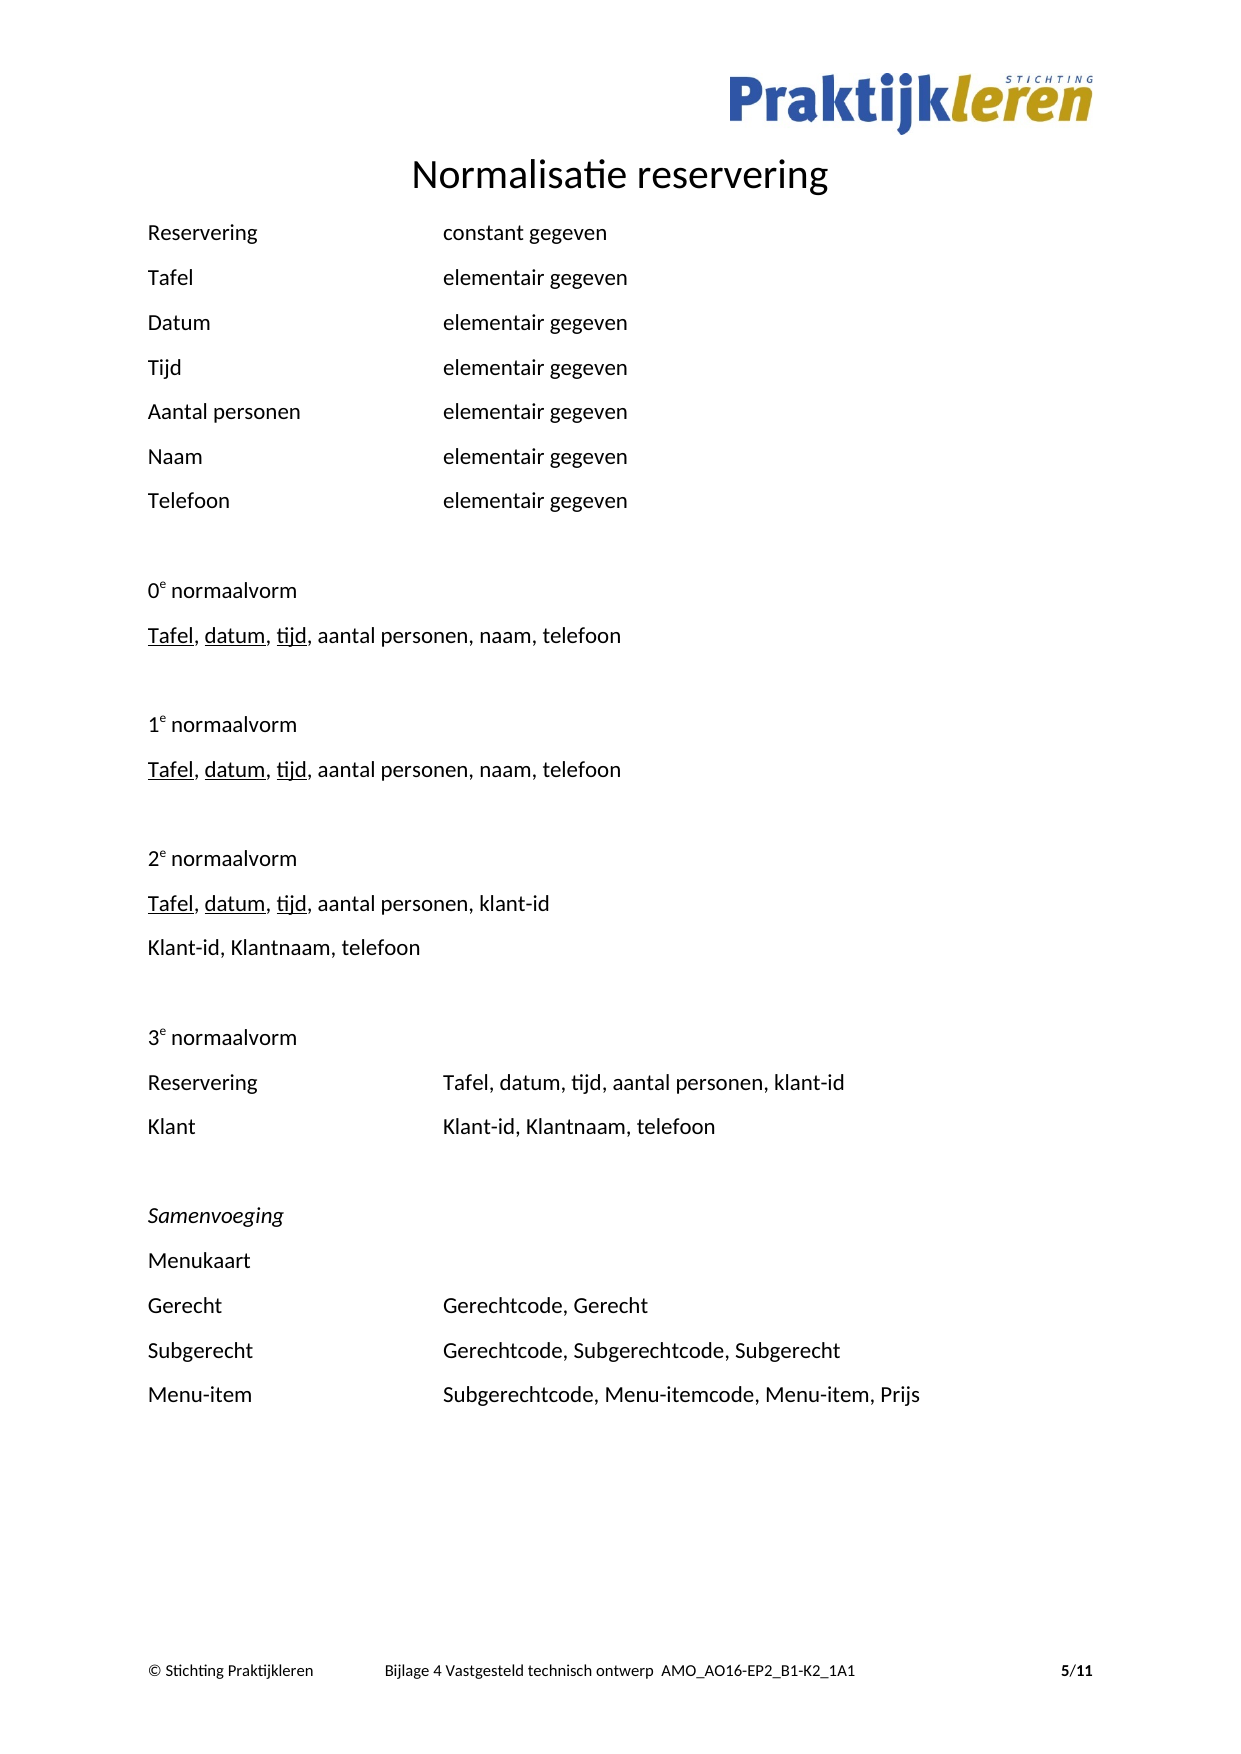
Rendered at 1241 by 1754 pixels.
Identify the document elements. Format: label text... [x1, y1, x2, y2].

text Gerecht Gerechtcode, Gerecht [148, 1291, 1093, 1319]
text Tafel, datum, tijd, aantal personen, naam, telefoon [148, 755, 1093, 783]
text Subgerecht Gerechtcode, Subgerechtcode, Subgerecht [148, 1336, 1093, 1364]
text 2e normaalvorm [148, 844, 1093, 872]
text Reservering constant gegeven [148, 218, 1093, 247]
text Menu-item Subgerechtcode, Menu-itemcode, Menu-item, Prijs [148, 1380, 1093, 1408]
text Tafel, datum, tijd, aantal personen, naam, telefoon [148, 621, 1093, 649]
subtitle Samenvoeging [148, 1202, 1093, 1230]
subtitle Normalisatie reservering [148, 148, 1093, 198]
text 3e normaalvorm [148, 1023, 1093, 1051]
text Telefoon elementair gegeven [148, 487, 1093, 515]
text 0e normaalvorm [148, 576, 1093, 604]
text Naam elementair gegeven [148, 442, 1093, 470]
text Aantal personen elementair gegeven [148, 397, 1093, 425]
text Tijd elementair gegeven [148, 353, 1093, 381]
text Klant Klant-id, Klantnaam, telefoon [148, 1112, 1093, 1140]
text Klant-id, Klantnaam, telefoon [148, 933, 1093, 962]
picture [730, 73, 1093, 135]
text Datum elementair gegeven [148, 308, 1093, 336]
text Menukaart [148, 1246, 1093, 1274]
text Tafel, datum, tijd, aantal personen, klant-id [148, 889, 1093, 917]
text Reservering Tafel, datum, tijd, aantal personen, klant-id [148, 1068, 1093, 1096]
text Tafel elementair gegeven [148, 263, 1093, 291]
text 1e normaalvorm [148, 710, 1093, 738]
